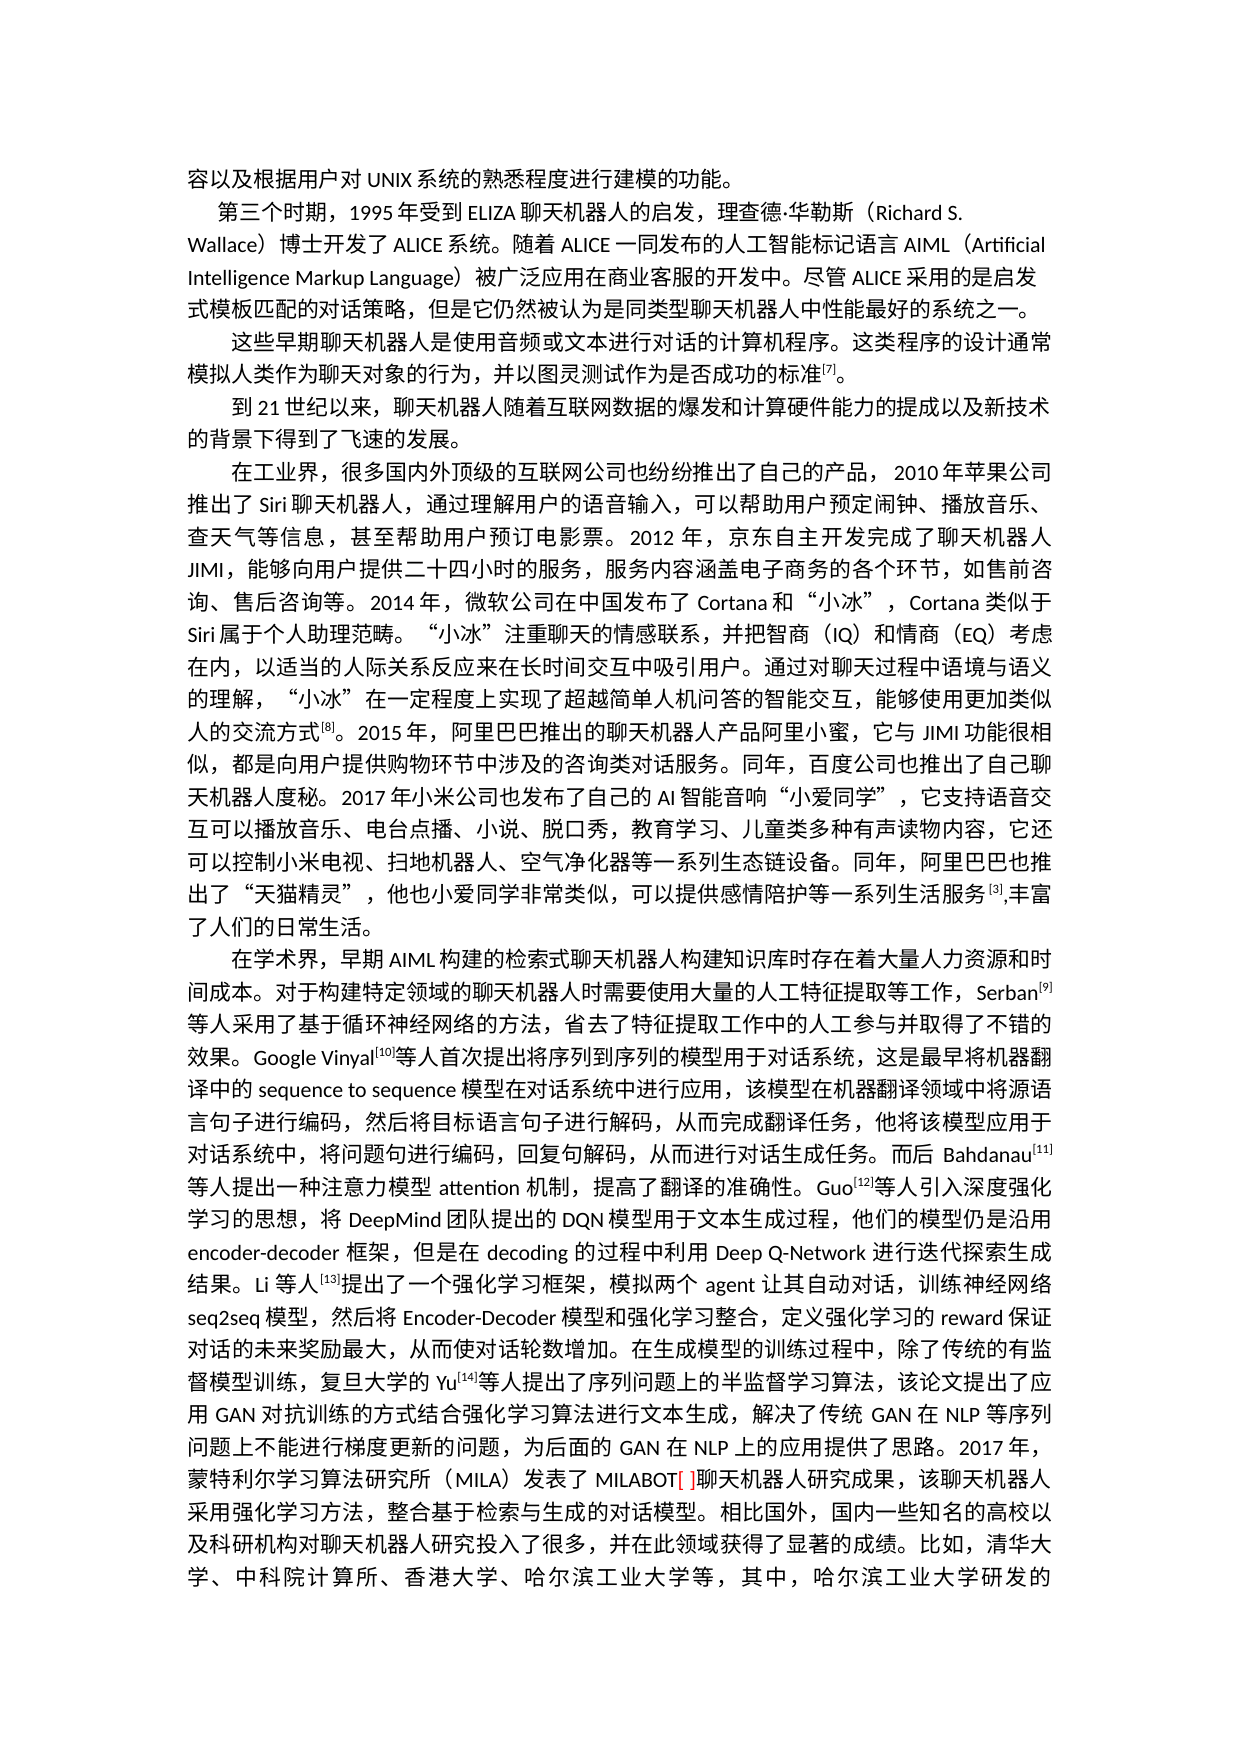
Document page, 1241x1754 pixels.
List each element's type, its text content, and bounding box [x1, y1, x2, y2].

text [187, 942, 1053, 1592]
text 在工业界，很多国内外顶级的互联网公司也纷纷推出了自己的产品，2010年苹果公司推出了Siri聊天机器人，通过理解用户的语音输入，可以帮助用户预定闹钟、播放音乐、查天气等信息，甚至帮助用户预订电影票。2012 年，京东自主开发完成了聊天机器人JIMI，能够向用户提供二十四小时的服务，服务内容涵盖电子商务的各个环节，如售前咨询、售后咨询等。2014年，微软公司在中国发布了Cortana和“小冰”，Cortana类似于Siri属于个人助理范畴。“小冰”注重聊天的情感联系，并把智商（IQ）和情商（EQ）考虑在内，以适当的人际关系反应来在长时间交互中吸引用户。通过对聊天过程中语境与语义的理解，“小冰”在一定程度上实现了超越简单人机问答的智能交互，能够使用更加类似人的交流方式[8]。2015年，阿里巴巴推出的聊天机器人产品阿里小蜜，它与 JIMI功能很相似，都是向用户提供购物环节中涉及的咨询类对话服务。同年，百度公司也推出了自己聊天机器人度秘。2017年小米公司也发布了自己的AI智能音响“小爱同学”，它支持语音交互可以播放音乐、电台点播、小说、脱口秀，教育学习、儿童类多种有声读物内容，它还可以控制小米电视、扫地机器人、空气净化器等一系列生态链设备。同年，阿里巴巴也推出了“天猫精灵”，他也小爱同学非常类似，可以提供感情陪护等一系列生活服务[3],丰富了人们的日常生活。 [187, 454, 1053, 942]
text 这些早期聊天机器人是使用音频或文本进行对话的计算机程序。这类程序的设计通常模拟人类作为聊天对象的行为，并以图灵测试作为是否成功的标准[7]。 [187, 324, 1053, 389]
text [187, 162, 1053, 194]
text 到21世纪以来，聊天机器人随着互联网数据的爆发和计算硬件能力的提成以及新技术的背景下得到了飞速的发展。 [187, 389, 1053, 454]
text 第三个时期，1995年受到ELIZA聊天机器人的启发，理查德·华勒斯（Richard S. Wallace）博士开发了ALICE系统。随着ALICE一同发布的人工智能标记语言AIML（Artificial Intelligence Markup Language）被广泛应用在商业客服的开发中。尽管ALICE采用的是启发式模板匹配的对话策略，但是它仍然被认为是同类型聊天机器人中性能最好的系统之一。 [187, 194, 1053, 324]
